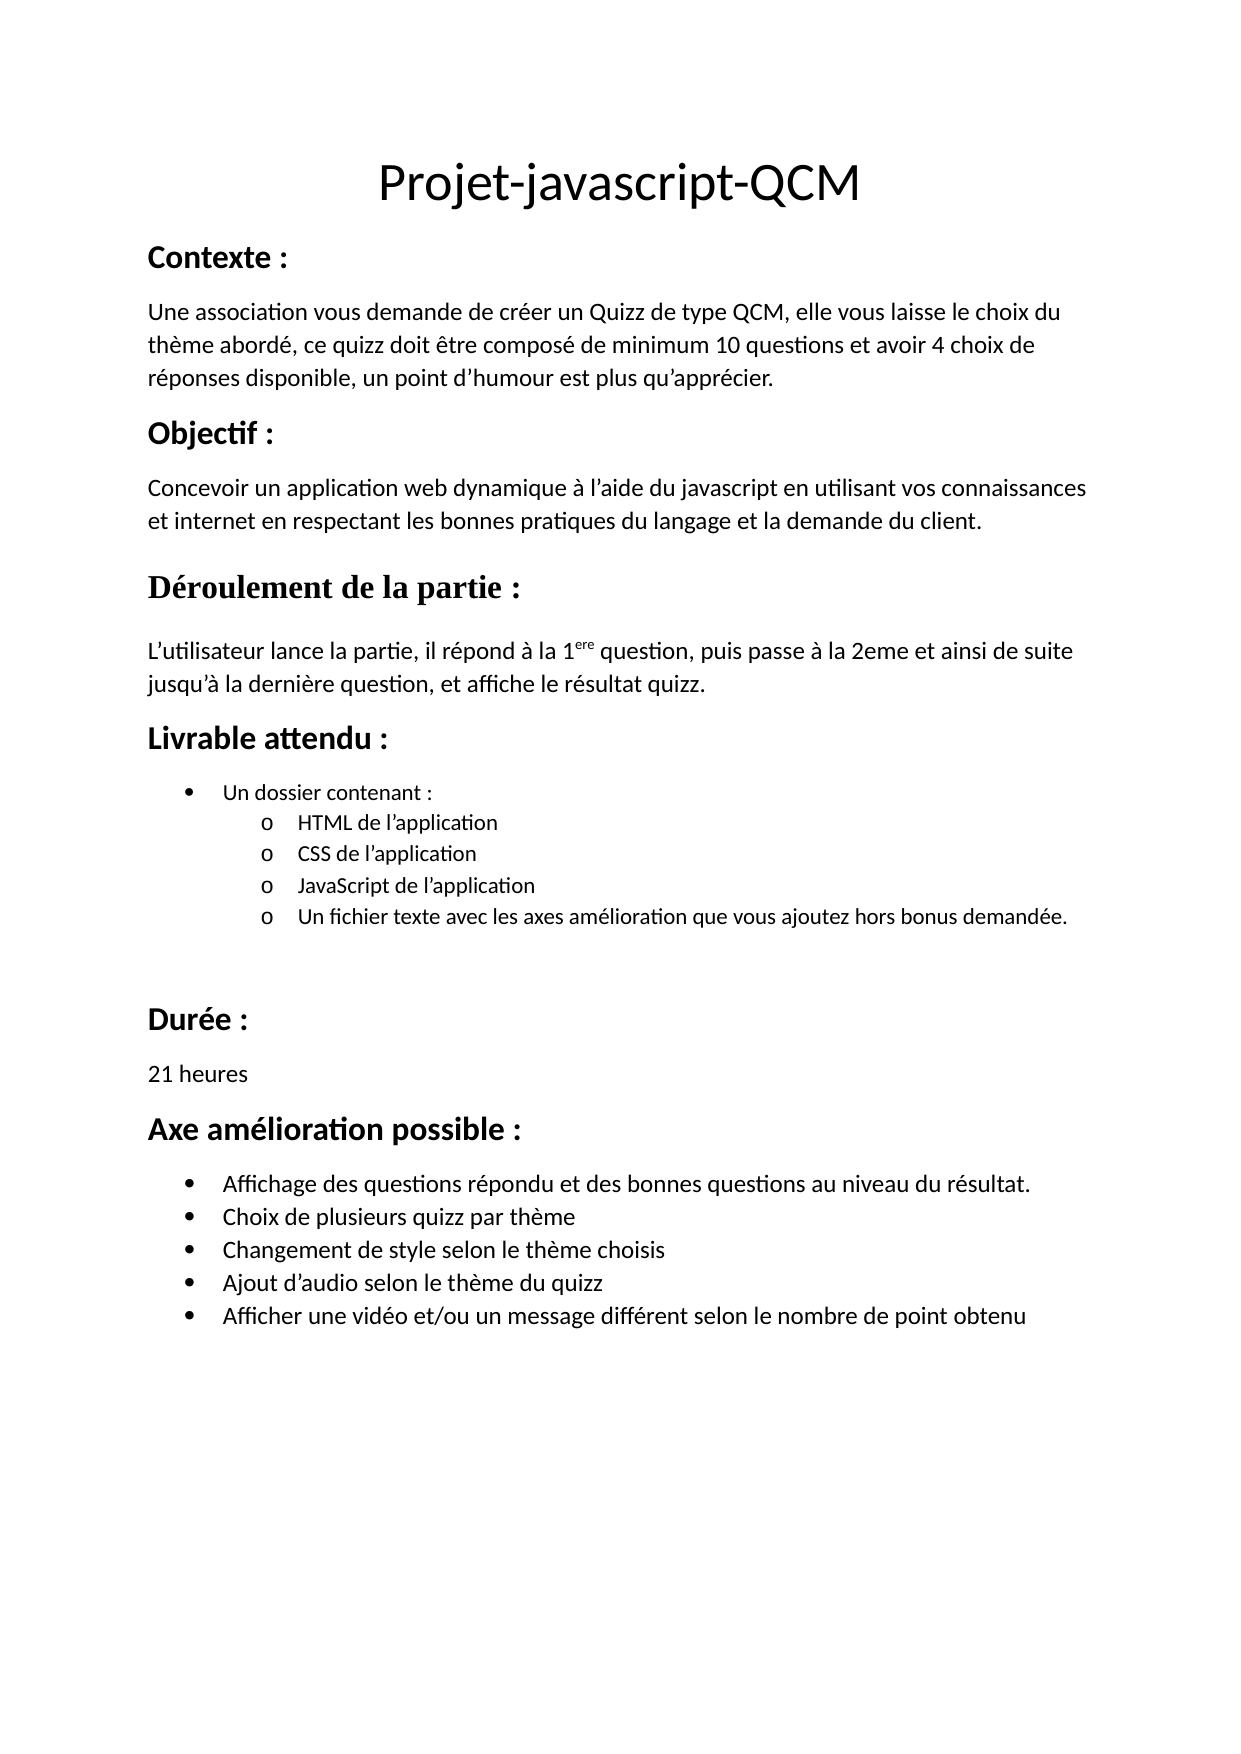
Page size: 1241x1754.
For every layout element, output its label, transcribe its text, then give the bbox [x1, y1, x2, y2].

list Ajout d’audio selon le thème du quizz [185, 1267, 1093, 1298]
list HTML de l’application [260, 808, 1093, 837]
list Choix de plusieurs quizz par thème [185, 1201, 1093, 1232]
list Afficher une vidéo et/ou un message différent selon le nombre de point obtenu [185, 1300, 1093, 1331]
list Affichage des questions répondu et des bonnes questions au niveau du résultat. [185, 1168, 1093, 1199]
text Contexte : [148, 236, 1093, 276]
text Une association vous demande de créer un Quizz de type QCM, elle vous laisse le choix du thème abordé, ce quizz doit être composé de minimum 10 questions et avoir 4 choix de réponses disponible, un point d’humour est plus qu’apprécier. [148, 296, 1093, 393]
list Changement de style selon le thème choisis [185, 1234, 1093, 1265]
text 21 heures [148, 1058, 1093, 1089]
text Objectif : [148, 412, 1093, 452]
list JavaScript de l’application [260, 871, 1093, 900]
text Concevoir un application web dynamique à l’aide du javascript en utilisant vos connaissances et internet en respectant les bonnes pratiques du langage et la demande du client. [148, 472, 1093, 536]
text Déroulement de la partie : [148, 567, 1093, 606]
list Un fichier texte avec les axes amélioration que vous ajoutez hors bonus demandée. [260, 902, 1093, 932]
text Durée : [148, 997, 1093, 1038]
text Axe amélioration possible : [148, 1108, 1093, 1148]
list Un dossier contenant : [185, 778, 1093, 806]
text L’utilisateur lance la partie, il répond à la 1ere question, puis passe à la 2eme et ainsi de suite jusqu’à la dernière question, et affiche le résultat quizz. [148, 635, 1093, 698]
list CSS de l’application [260, 839, 1093, 869]
text Livrable attendu : [148, 717, 1093, 758]
text Projet-javascript-QCM [148, 148, 1093, 214]
